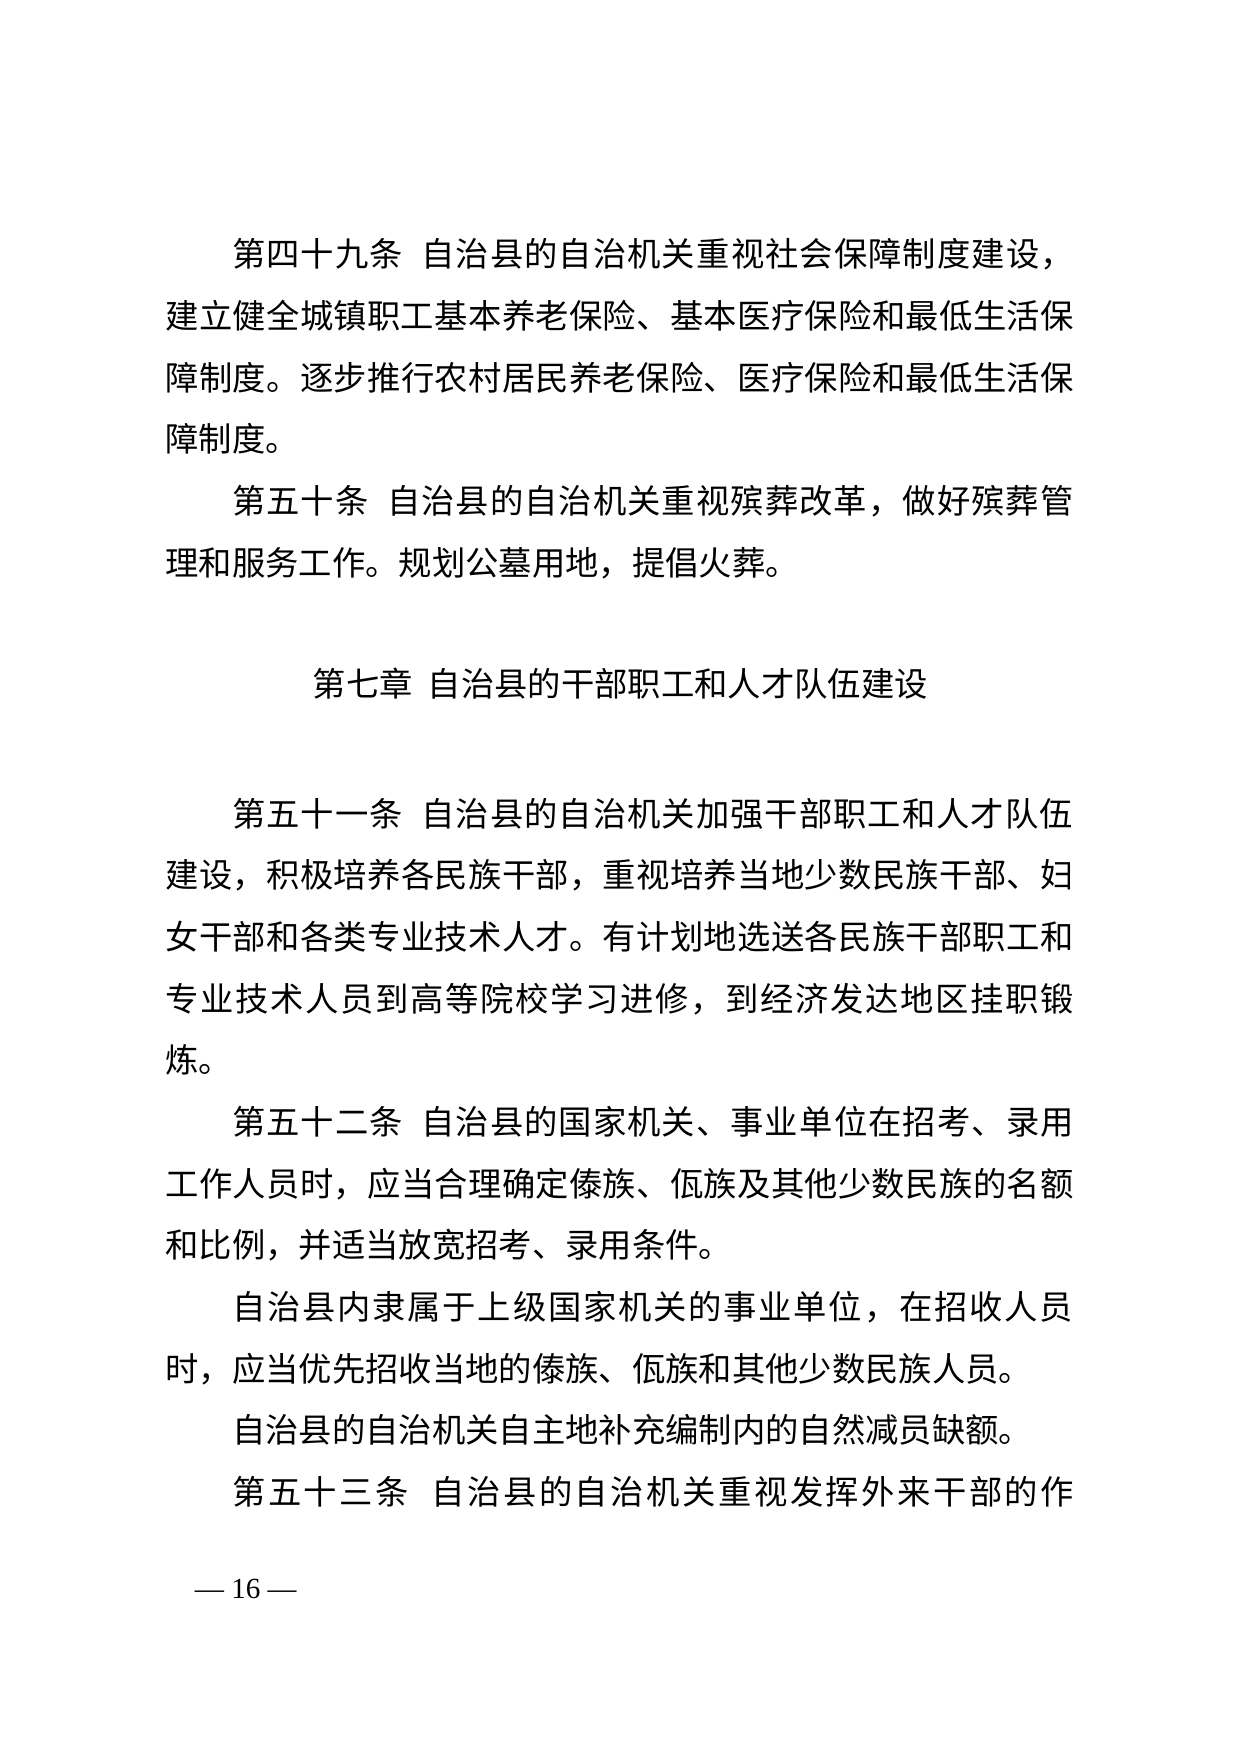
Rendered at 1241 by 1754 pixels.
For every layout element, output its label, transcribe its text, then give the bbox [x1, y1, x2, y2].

text 第四十九条 自治县的自治机关重视社会保障制度建设，建立健全城镇职工基本养老保险、基本医疗保险和最低生活保障制度。逐步推行农村居民养老保险、医疗保险和最低生活保障制度。 [165, 217, 1075, 464]
text 第五十一条 自治县的自治机关加强干部职工和人才队伍建设，积极培养各民族干部，重视培养当地少数民族干部、妇女干部和各类专业技术人才。有计划地选送各民族干部职工和专业技术人员到高等院校学习进修，到经济发达地区挂职锻炼。 [165, 777, 1075, 1085]
text 第五十二条 自治县的国家机关、事业单位在招考、录用工作人员时，应当合理确定傣族、佤族及其他少数民族的名额和比例，并适当放宽招考、录用条件。 [165, 1085, 1075, 1270]
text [165, 1455, 1075, 1517]
text 自治县内隶属于上级国家机关的事业单位，在招收人员时，应当优先招收当地的傣族、佤族和其他少数民族人员。 [165, 1270, 1075, 1394]
text 第五十条 自治县的自治机关重视殡葬改革，做好殡葬管理和服务工作。规划公墓用地，提倡火葬。 [165, 464, 1075, 587]
text 自治县的自治机关自主地补充编制内的自然减员缺额。 [165, 1394, 1075, 1455]
text 第七章 自治县的干部职工和人才队伍建设 [165, 649, 1075, 715]
